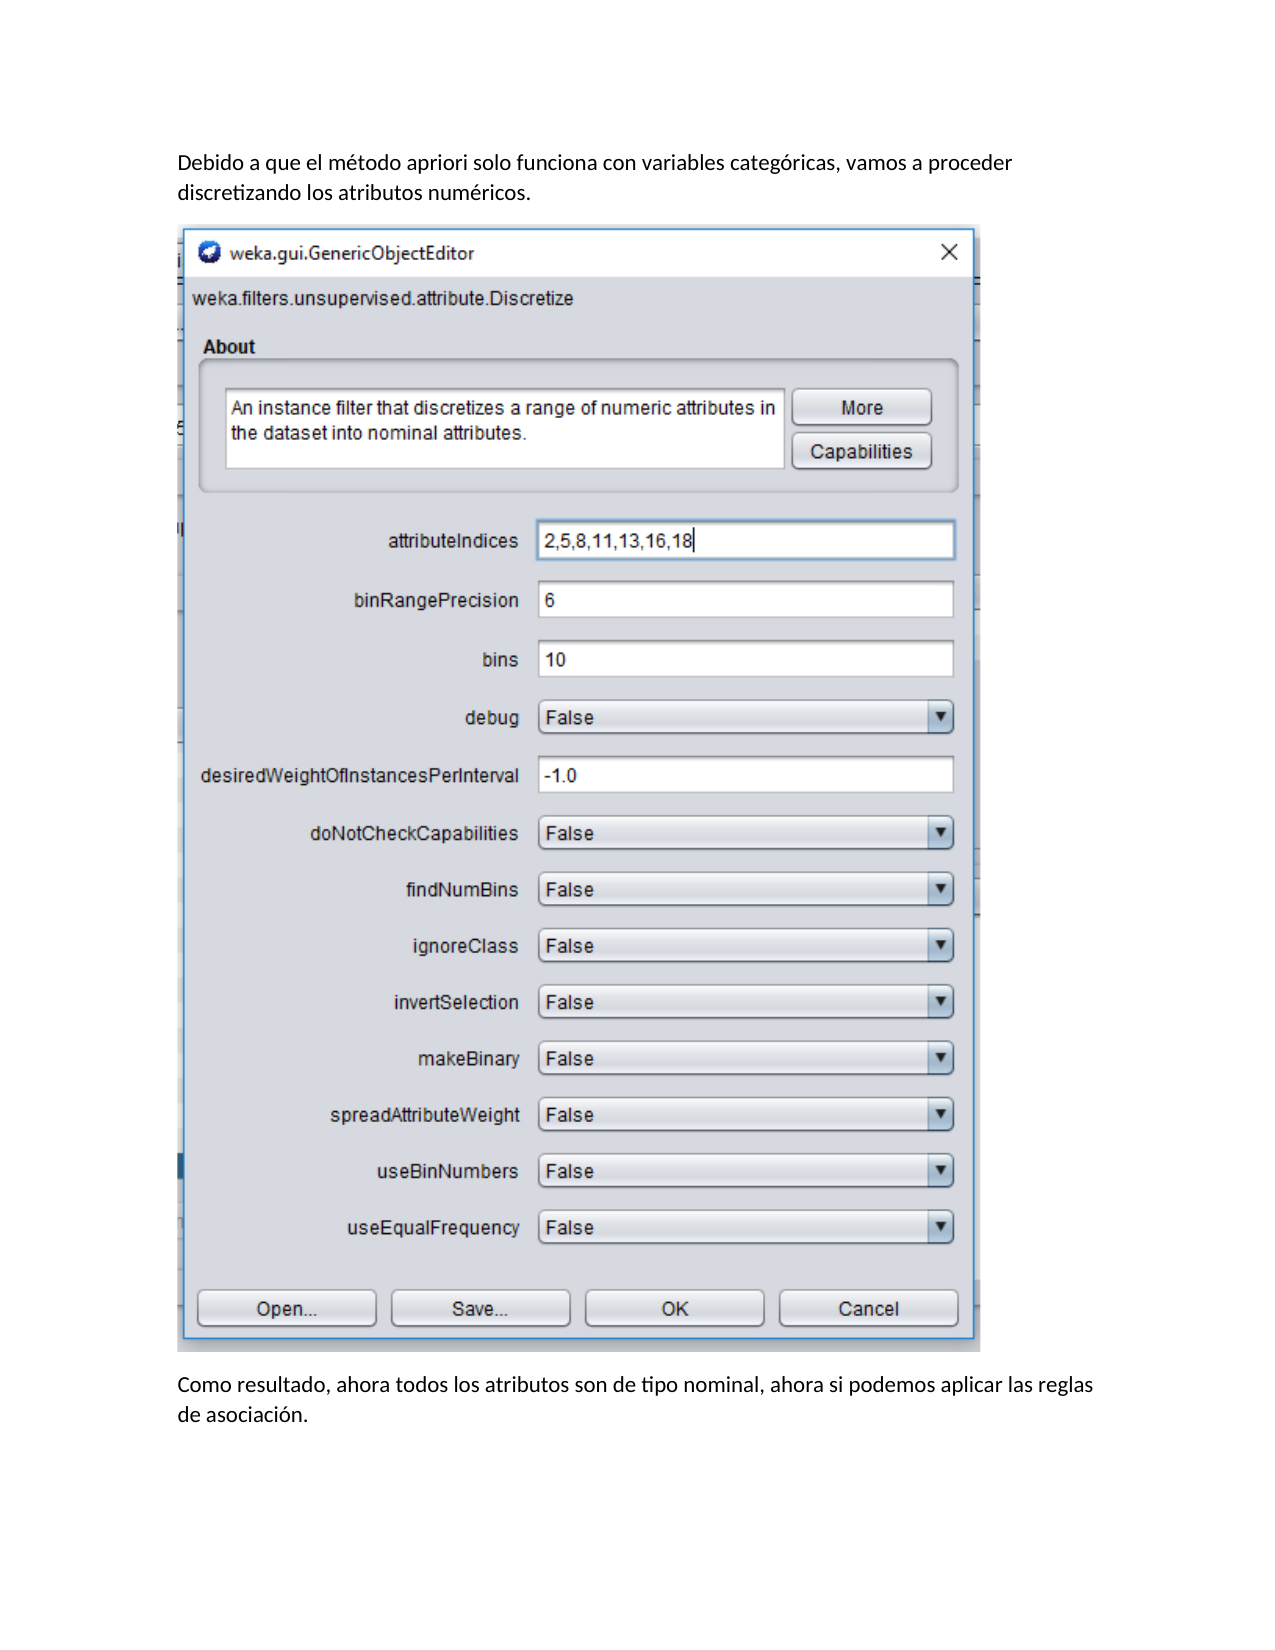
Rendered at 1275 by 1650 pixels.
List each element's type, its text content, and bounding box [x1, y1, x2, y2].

picture [177, 224, 981, 1352]
text Como resultado, ahora todos los atributos son de tipo nominal, ahora si podemos aplicar las reglas de asociación. [177, 1370, 1098, 1428]
text Debido a que el método apriori solo funciona con variables categóricas, vamos a proceder discretizando los atributos numéricos. [177, 148, 1098, 206]
